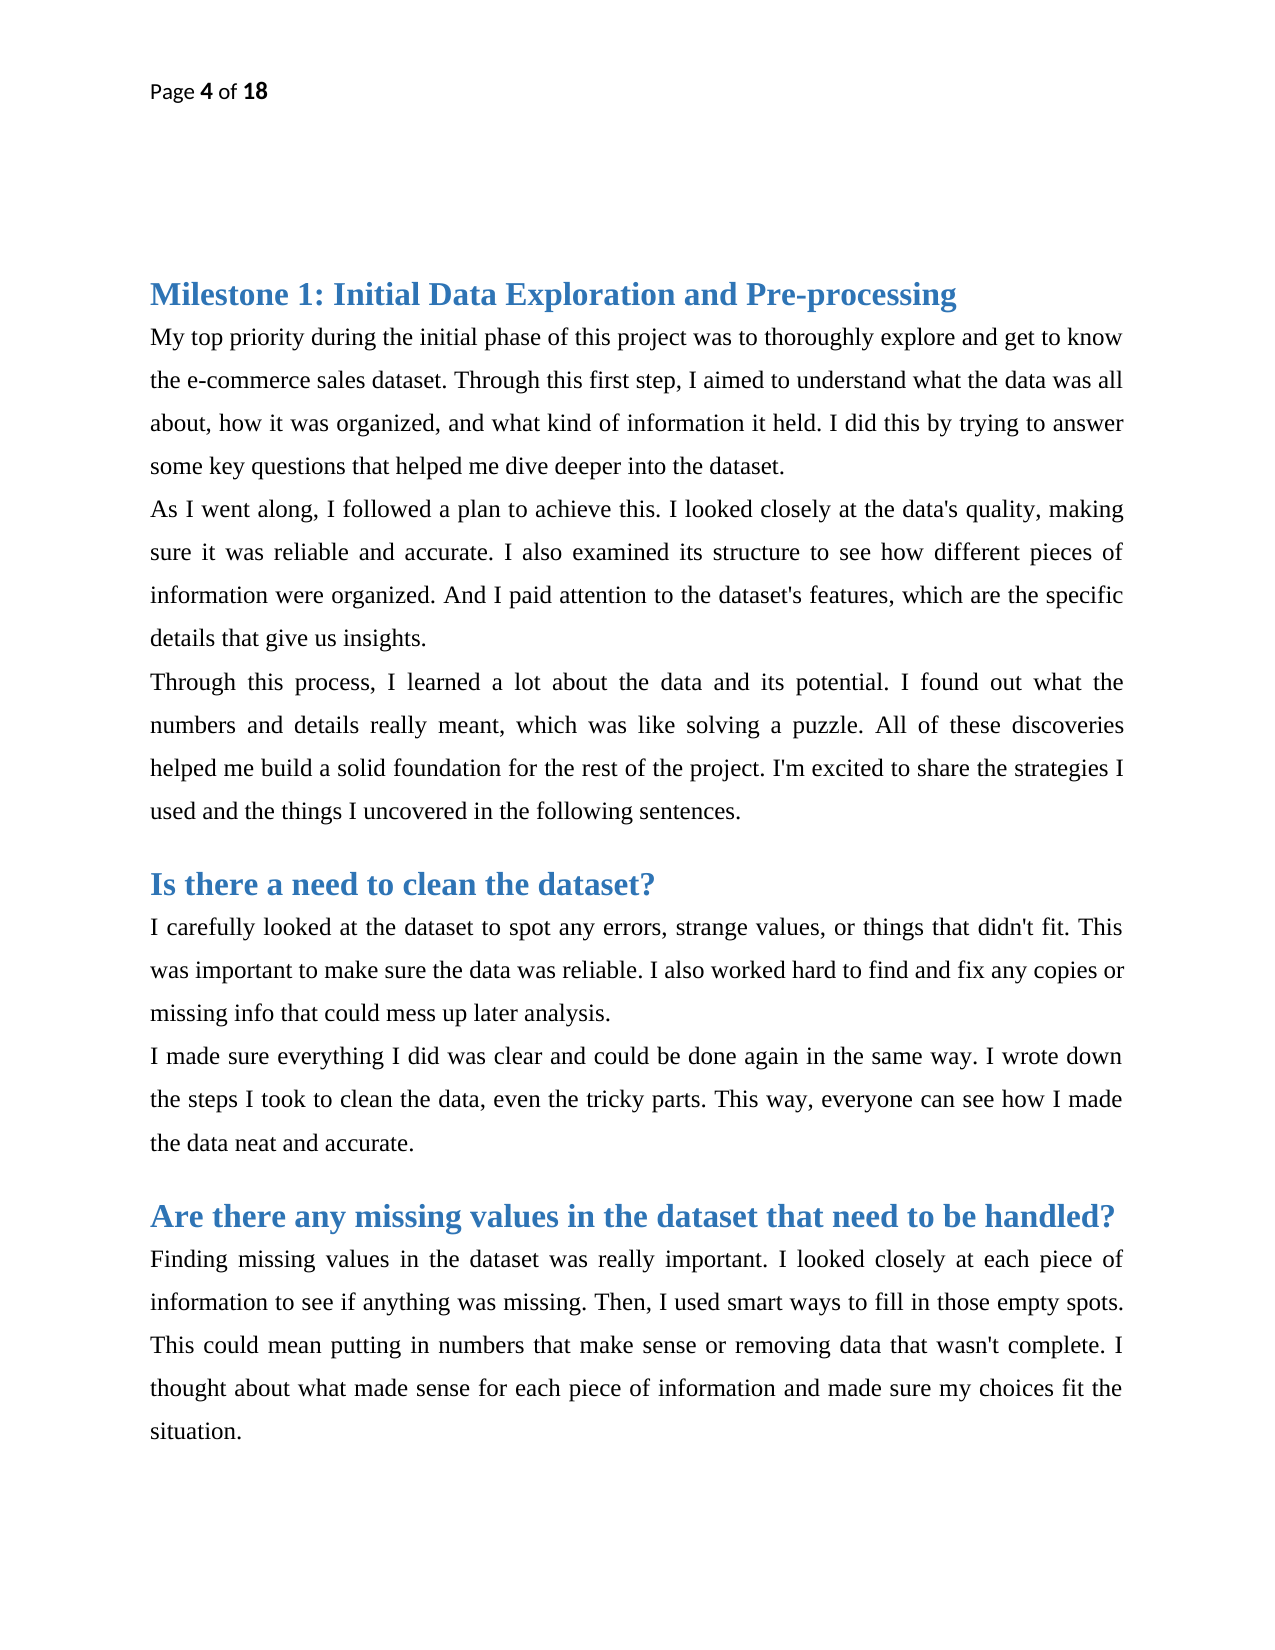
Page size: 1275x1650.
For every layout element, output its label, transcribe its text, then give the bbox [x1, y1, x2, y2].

text My top priority during the initial phase of this project was to thoroughly explore and get to know the e-commerce sales dataset. Through this first step, I aimed to understand what the data was all about, how it was organized, and what kind of information it held. I did this by trying to answer some key questions that helped me dive deeper into the dataset. [150, 322, 1125, 480]
subtitle Are there any missing values in the dataset that need to be handled? [150, 1196, 1125, 1234]
subtitle Milestone 1: Initial Data Exploration and Pre-processing [150, 274, 1125, 312]
text Through this process, I learned a lot about the data and its potential. I found out what the numbers and details really meant, which was like solving a puzzle. All of these discoveries helped me build a solid foundation for the rest of the project. I'm excited to share the strategies I used and the things I uncovered in the following sentences. [150, 667, 1125, 825]
subtitle Is there a need to clean the dataset? [150, 864, 1125, 902]
text Finding missing values in the dataset was really important. I looked closely at each piece of information to see if anything was missing. Then, I used smart ways to fill in those empty spots. This could mean putting in numbers that make sense or removing data that wasn't complete. I thought about what made sense for each piece of information and made sure my choices fit the situation. [150, 1244, 1125, 1445]
text As I went along, I followed a plan to achieve this. I looked closely at the data's quality, making sure it was reliable and accurate. I also examined its structure to see how different pieces of information were organized. And I paid attention to the dataset's features, which are the specific details that give us insights. [150, 494, 1125, 652]
text I made sure everything I did was clear and could be done again in the same way. I wrote down the steps I took to clean the data, even the tricky parts. This way, everyone can see how I made the data neat and accurate. [150, 1041, 1125, 1156]
text I carefully looked at the dataset to spot any errors, strange values, or things that didn't fit. This was important to make sure the data was reliable. I also worked hard to find and fix any copies or missing info that could mess up later analysis. [150, 912, 1125, 1027]
